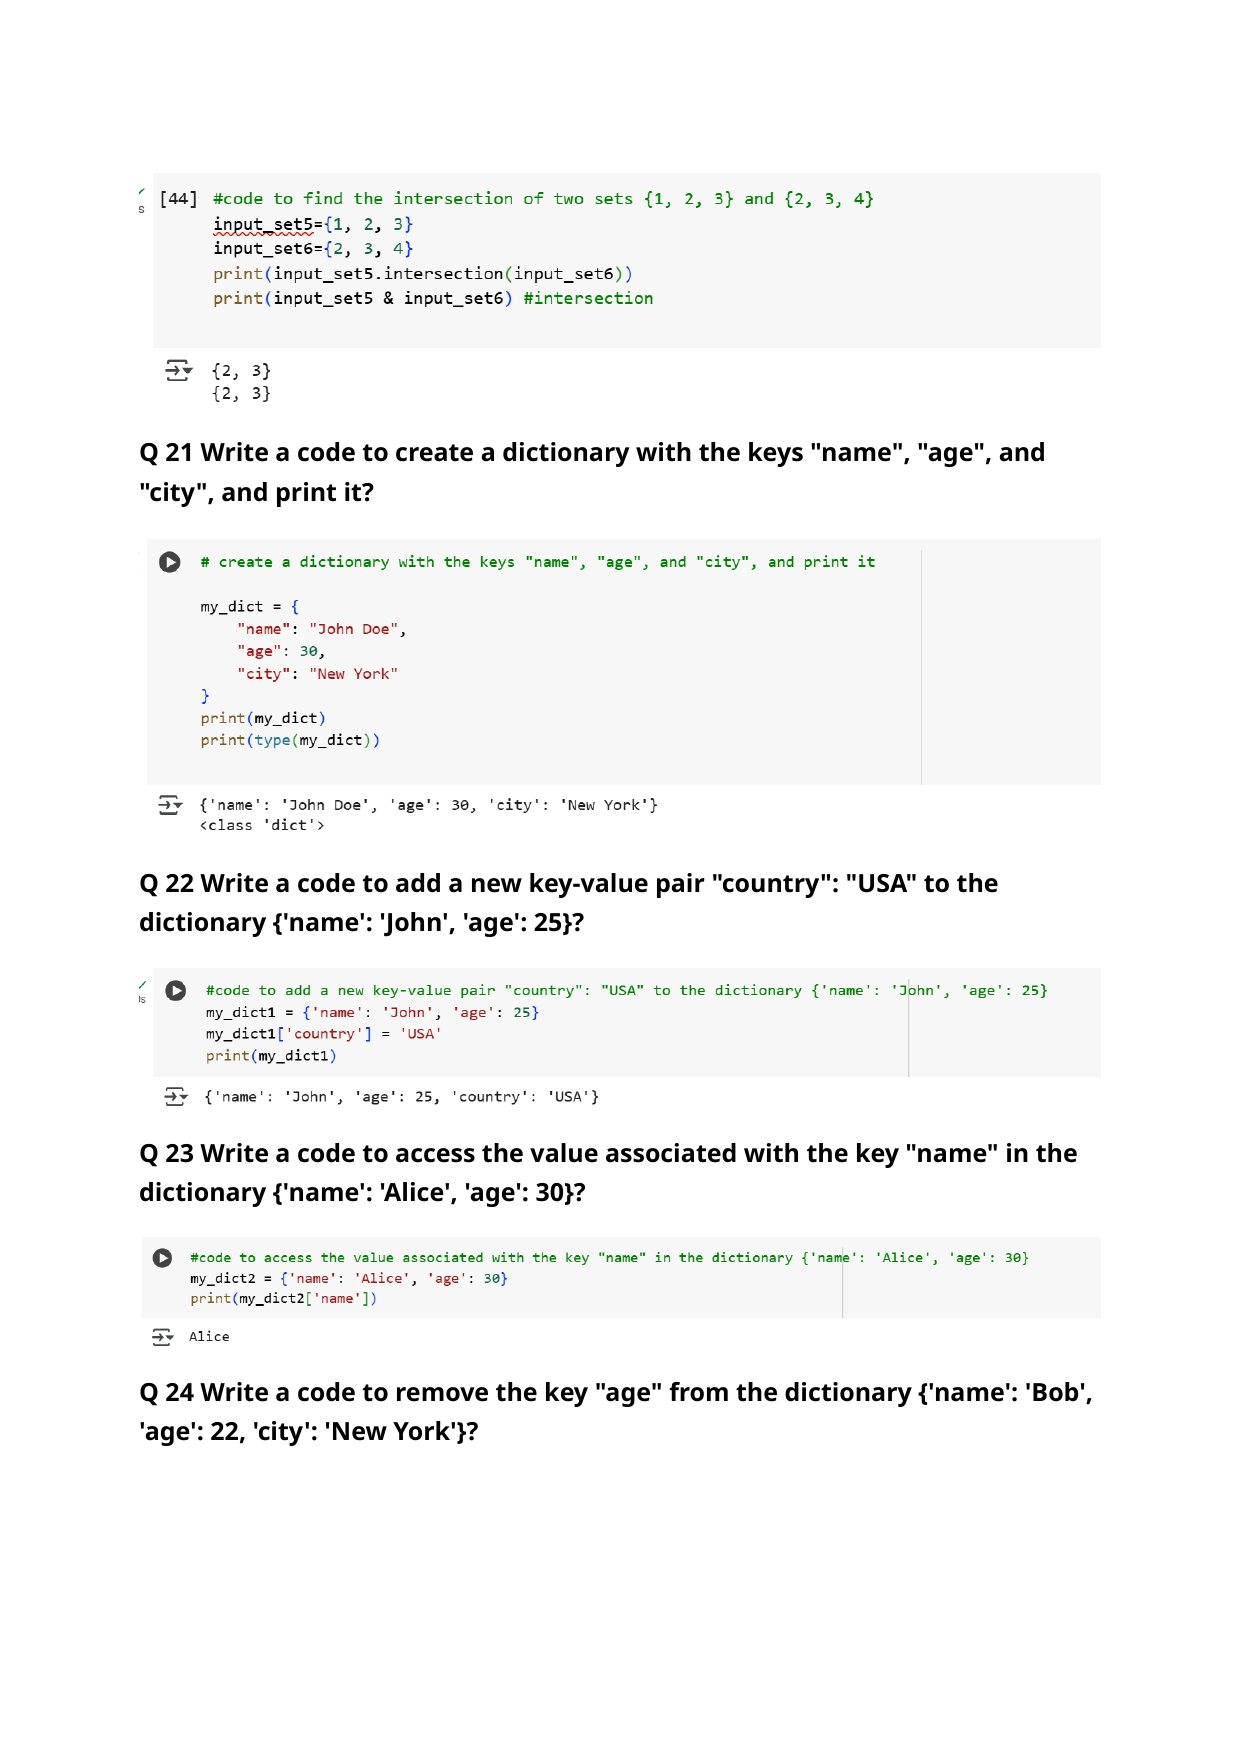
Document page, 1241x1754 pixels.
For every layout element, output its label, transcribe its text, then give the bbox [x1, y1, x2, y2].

text Q 21 Write a code to create a dictionary with the keys "name", "age", and "city", and print it? [139, 435, 1101, 508]
text Q 22 Write a code to add a new key-value pair "country": "USA" to the dictionary {'name': 'John', 'age': 25}? [139, 865, 1101, 938]
picture [138, 1230, 1102, 1353]
picture [138, 150, 1102, 414]
text Q 24 Write a code to remove the key "age" from the dictionary {'name': 'Bob', 'age': 22, 'city': 'New York'}? [139, 1374, 1101, 1448]
picture [138, 530, 1102, 844]
picture [138, 960, 1102, 1114]
text Q 23 Write a code to access the value associated with the key "name" in the dictionary {'name': 'Alice', 'age': 30}? [139, 1136, 1101, 1209]
